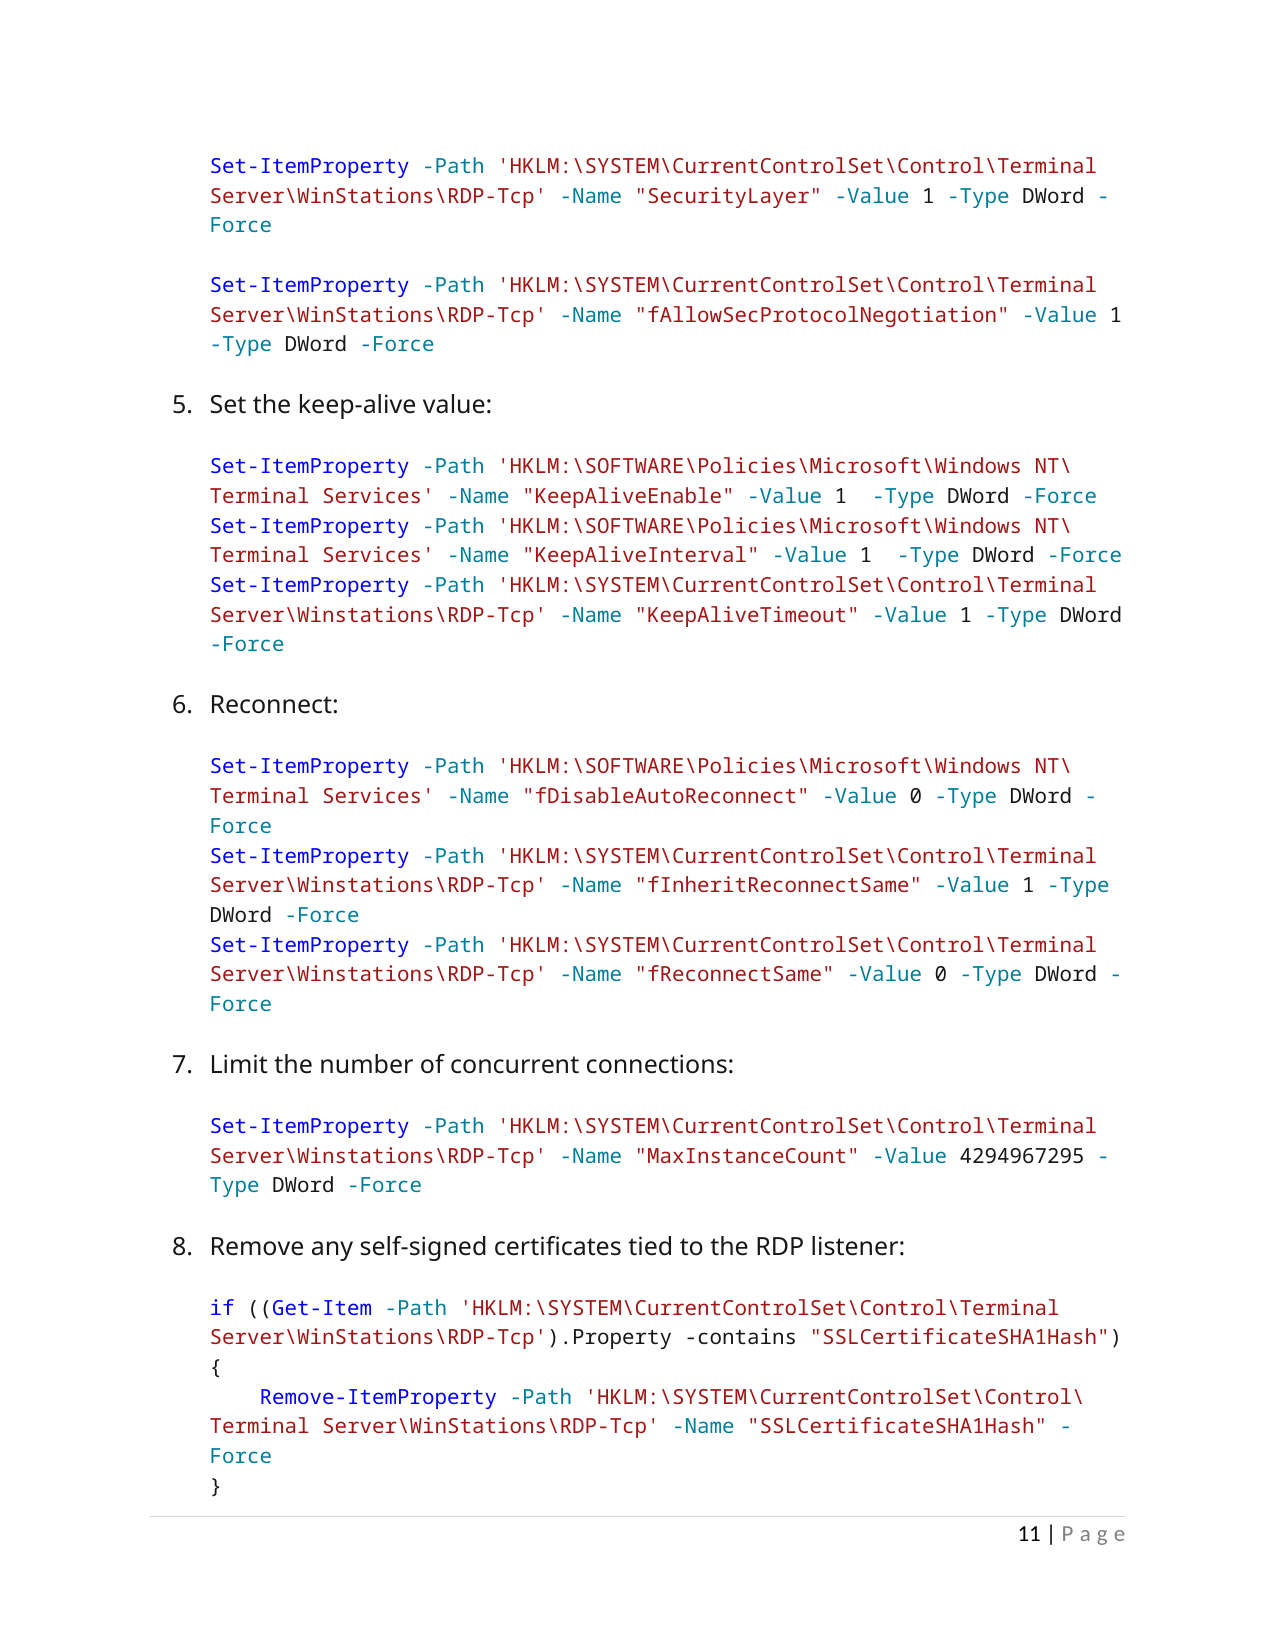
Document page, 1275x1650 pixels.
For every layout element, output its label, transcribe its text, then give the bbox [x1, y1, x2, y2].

list Reconnect: [172, 687, 1125, 721]
text Set-ItemProperty -Path 'HKLM:\SYSTEM\CurrentControlSet\Control\Terminal Server\Winstations\RDP-Tcp' -Name "KeepAliveTimeout" -Value 1 -Type DWord -Force [209, 569, 1125, 658]
text Set-ItemProperty -Path 'HKLM:\SYSTEM\CurrentControlSet\Control\Terminal Server\WinStations\RDP-Tcp' -Name "SecurityLayer" -Value 1 -Type DWord -Force [209, 150, 1125, 239]
text { [209, 1351, 1125, 1381]
list Limit the number of concurrent connections: [172, 1047, 1125, 1081]
text Set-ItemProperty -Path 'HKLM:\SOFTWARE\Policies\Microsoft\Windows NT\Terminal Services' -Name "KeepAliveInterval" -Value 1 -Type DWord -Force [209, 509, 1125, 569]
text } [209, 1469, 1125, 1499]
list Set the keep-alive value: [172, 387, 1125, 421]
text Set-ItemProperty -Path 'HKLM:\SOFTWARE\Policies\Microsoft\Windows NT\Terminal Services' -Name "fDisableAutoReconnect" -Value 0 -Type DWord -Force [209, 750, 1125, 839]
text Remove-ItemProperty -Path 'HKLM:\SYSTEM\CurrentControlSet\Control\Terminal Server\WinStations\RDP-Tcp' -Name "SSLCertificateSHA1Hash" -Force [209, 1381, 1125, 1469]
text if ((Get-Item -Path 'HKLM:\SYSTEM\CurrentControlSet\Control\Terminal Server\WinStations\RDP-Tcp').Property -contains "SSLCertificateSHA1Hash") [209, 1291, 1125, 1351]
text Set-ItemProperty -Path 'HKLM:\SYSTEM\CurrentControlSet\Control\Terminal Server\Winstations\RDP-Tcp' -Name "fInheritReconnectSame" -Value 1 -Type DWord -Force [209, 839, 1125, 928]
text Set-ItemProperty -Path 'HKLM:\SYSTEM\CurrentControlSet\Control\Terminal Server\Winstations\RDP-Tcp' -Name "MaxInstanceCount" -Value 4294967295 -Type DWord -Force [209, 1110, 1125, 1199]
text Set-ItemProperty -Path 'HKLM:\SYSTEM\CurrentControlSet\Control\Terminal Server\Winstations\RDP-Tcp' -Name "fReconnectSame" -Value 0 -Type DWord -Force [209, 928, 1125, 1018]
text Set-ItemProperty -Path 'HKLM:\SYSTEM\CurrentControlSet\Control\Terminal Server\WinStations\RDP-Tcp' -Name "fAllowSecProtocolNegotiation" -Value 1 -Type DWord -Force [209, 269, 1125, 358]
list Remove any self-signed certificates tied to the RDP listener: [172, 1228, 1125, 1262]
text Set-ItemProperty -Path 'HKLM:\SOFTWARE\Policies\Microsoft\Windows NT\Terminal Services' -Name "KeepAliveEnable" -Value 1 -Type DWord -Force [209, 450, 1125, 509]
